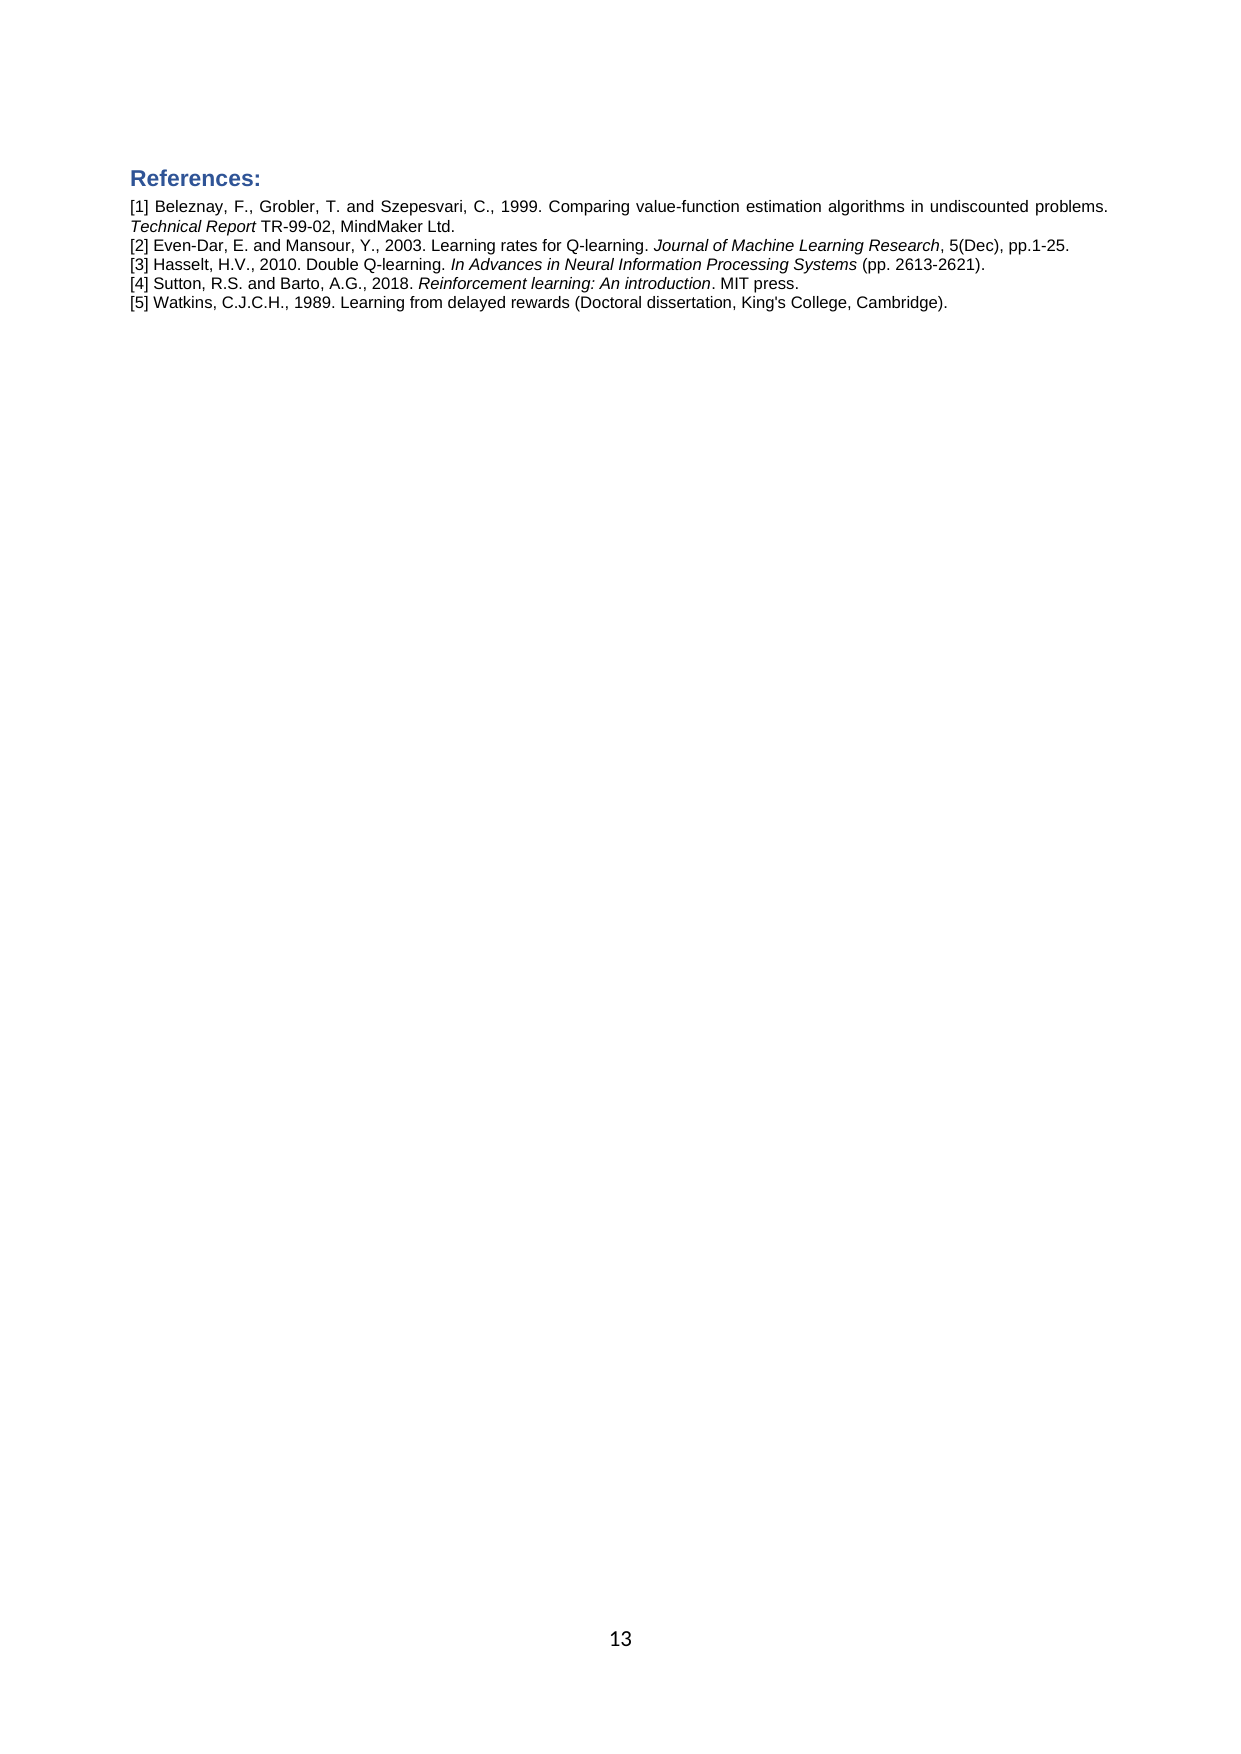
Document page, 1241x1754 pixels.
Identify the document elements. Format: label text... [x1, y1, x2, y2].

text [5] Watkins, C.J.C.H., 1989. Learning from delayed rewards (Doctoral dissertation, King's College, Cambridge). [130, 293, 1110, 312]
text [4] Sutton, R.S. and Barto, A.G., 2018. Reinforcement learning: An introduction. MIT press. [130, 274, 1110, 293]
text [2] Even-Dar, E. and Mansour, Y., 2003. Learning rates for Q-learning. Journal of Machine Learning Research, 5(Dec), pp.1-25. [130, 236, 1110, 255]
text [1] Beleznay, F., Grobler, T. and Szepesvari, C., 1999. Comparing value-function estimation algorithms in undiscounted problems. Technical Report TR-99-02, MindMaker Ltd. [130, 197, 1110, 236]
text [3] Hasselt, H.V., 2010. Double Q-learning. In Advances in Neural Information Processing Systems (pp. 2613-2621). [130, 255, 1110, 274]
subtitle References: [130, 164, 1110, 191]
